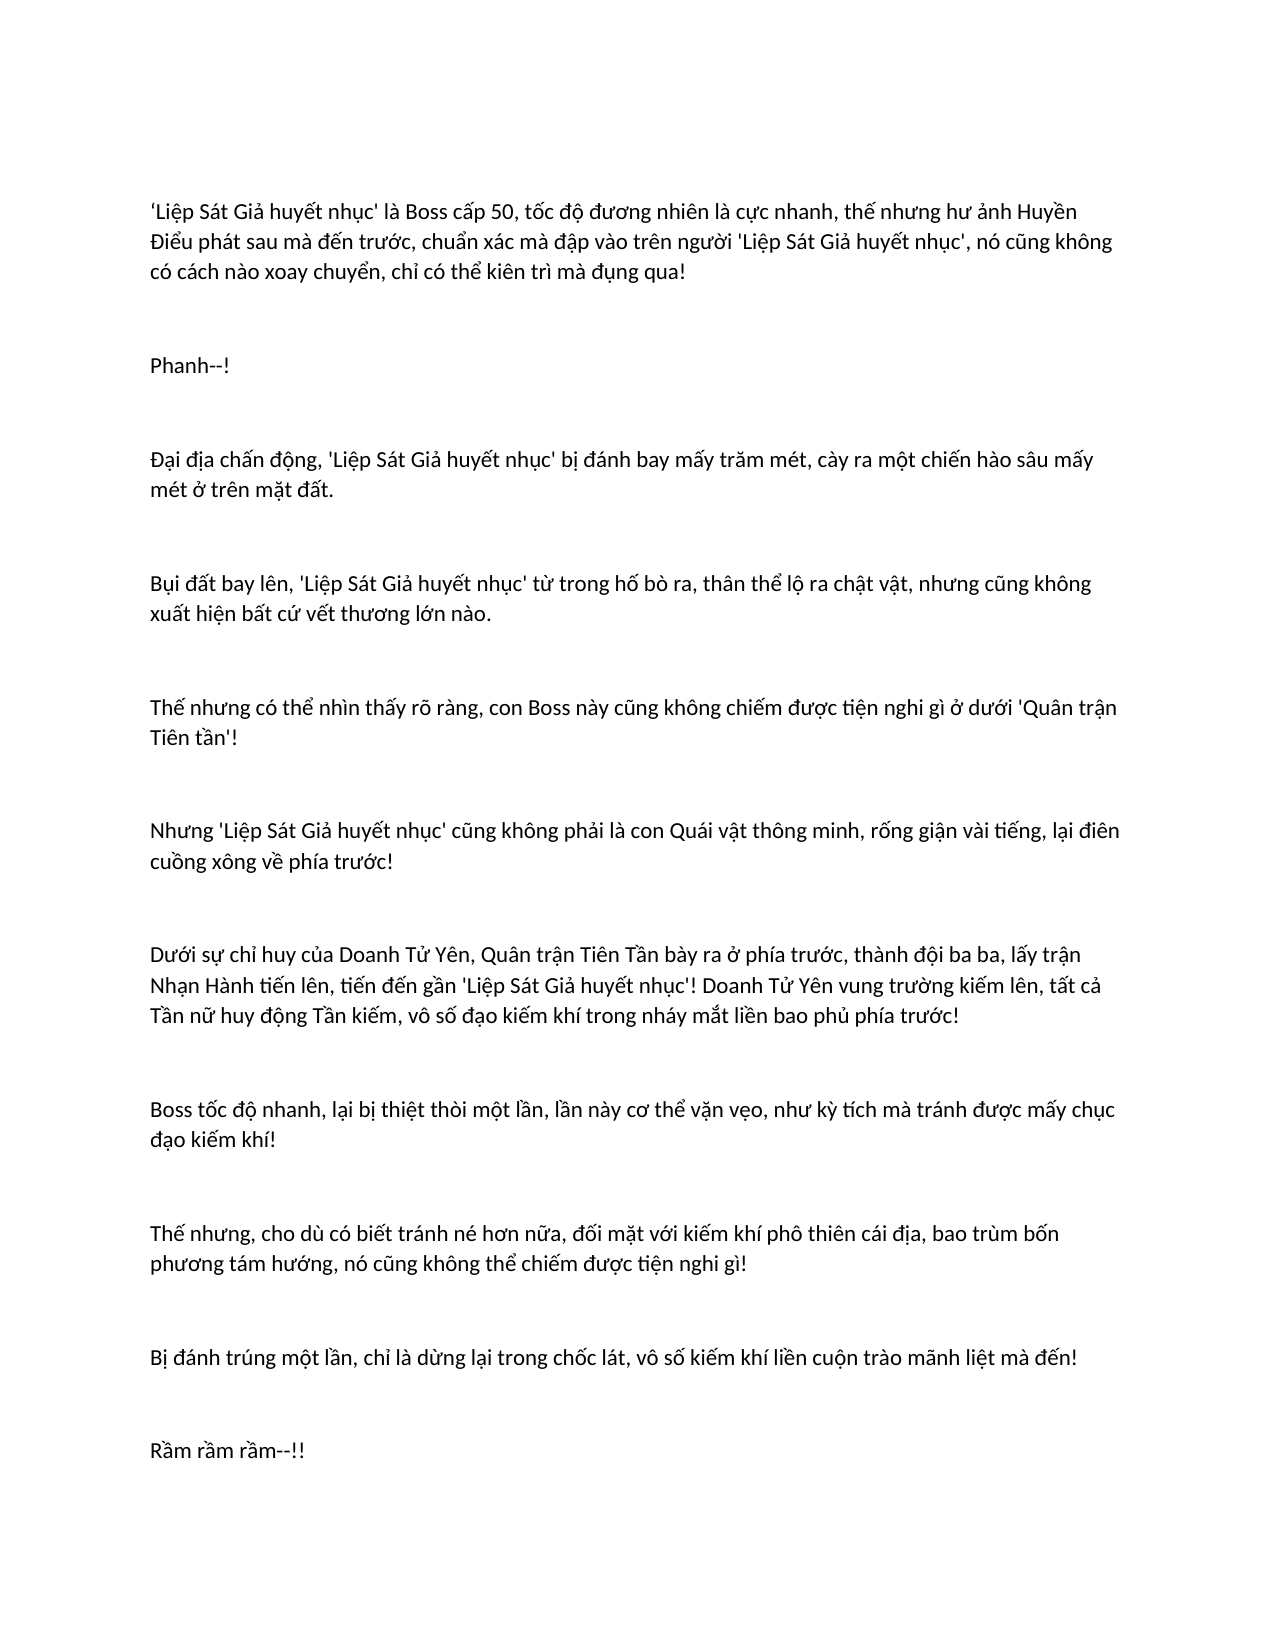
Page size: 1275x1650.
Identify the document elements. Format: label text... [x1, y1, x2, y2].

text Đại địa chấn động, 'Liệp Sát Giả huyết nhục' bị đánh bay mấy trăm mét, cày ra một chiến hào sâu mấy mét ở trên mặt đất. [150, 445, 1125, 503]
text Boss tốc độ nhanh, lại bị thiệt thòi một lần, lần này cơ thể vặn vẹo, như kỳ tích mà tránh được mấy chục đạo kiếm khí! [150, 1095, 1125, 1153]
text ‘Liệp Sát Giả huyết nhục' là Boss cấp 50, tốc độ đương nhiên là cực nhanh, thế nhưng hư ảnh Huyền Điểu phát sau mà đến trước, chuẩn xác mà đập vào trên người 'Liệp Sát Giả huyết nhục', nó cũng không có cách nào xoay chuyển, chỉ có thể kiên trì mà đụng qua! [150, 197, 1125, 285]
text Thế nhưng có thể nhìn thấy rõ ràng, con Boss này cũng không chiếm được tiện nghi gì ở dưới 'Quân trận Tiên tần'! [150, 693, 1125, 751]
text Phanh--! [150, 351, 1125, 379]
text Bị đánh trúng một lần, chỉ là dừng lại trong chốc lát, vô số kiếm khí liền cuộn trào mãnh liệt mà đến! [150, 1343, 1125, 1371]
text Bụi đất bay lên, 'Liệp Sát Giả huyết nhục' từ trong hố bò ra, thân thể lộ ra chật vật, nhưng cũng không xuất hiện bất cứ vết thương lớn nào. [150, 569, 1125, 627]
text Dưới sự chỉ huy của Doanh Tử Yên, Quân trận Tiên Tần bày ra ở phía trước, thành đội ba ba, lấy trận Nhạn Hành tiến lên, tiến đến gần 'Liệp Sát Giả huyết nhục'! Doanh Tử Yên vung trường kiếm lên, tất cả Tần nữ huy động Tần kiếm, vô số đạo kiếm khí trong nháy mắt liền bao phủ phía trước! [150, 941, 1125, 1029]
text Nhưng 'Liệp Sát Giả huyết nhục' cũng không phải là con Quái vật thông minh, rống giận vài tiếng, lại điên cuồng xông về phía trước! [150, 817, 1125, 875]
text Rầm rầm rầm--!! [150, 1436, 1125, 1464]
text Thế nhưng, cho dù có biết tránh né hơn nữa, đối mặt với kiếm khí phô thiên cái địa, bao trùm bốn phương tám hướng, nó cũng không thể chiếm được tiện nghi gì! [150, 1219, 1125, 1277]
